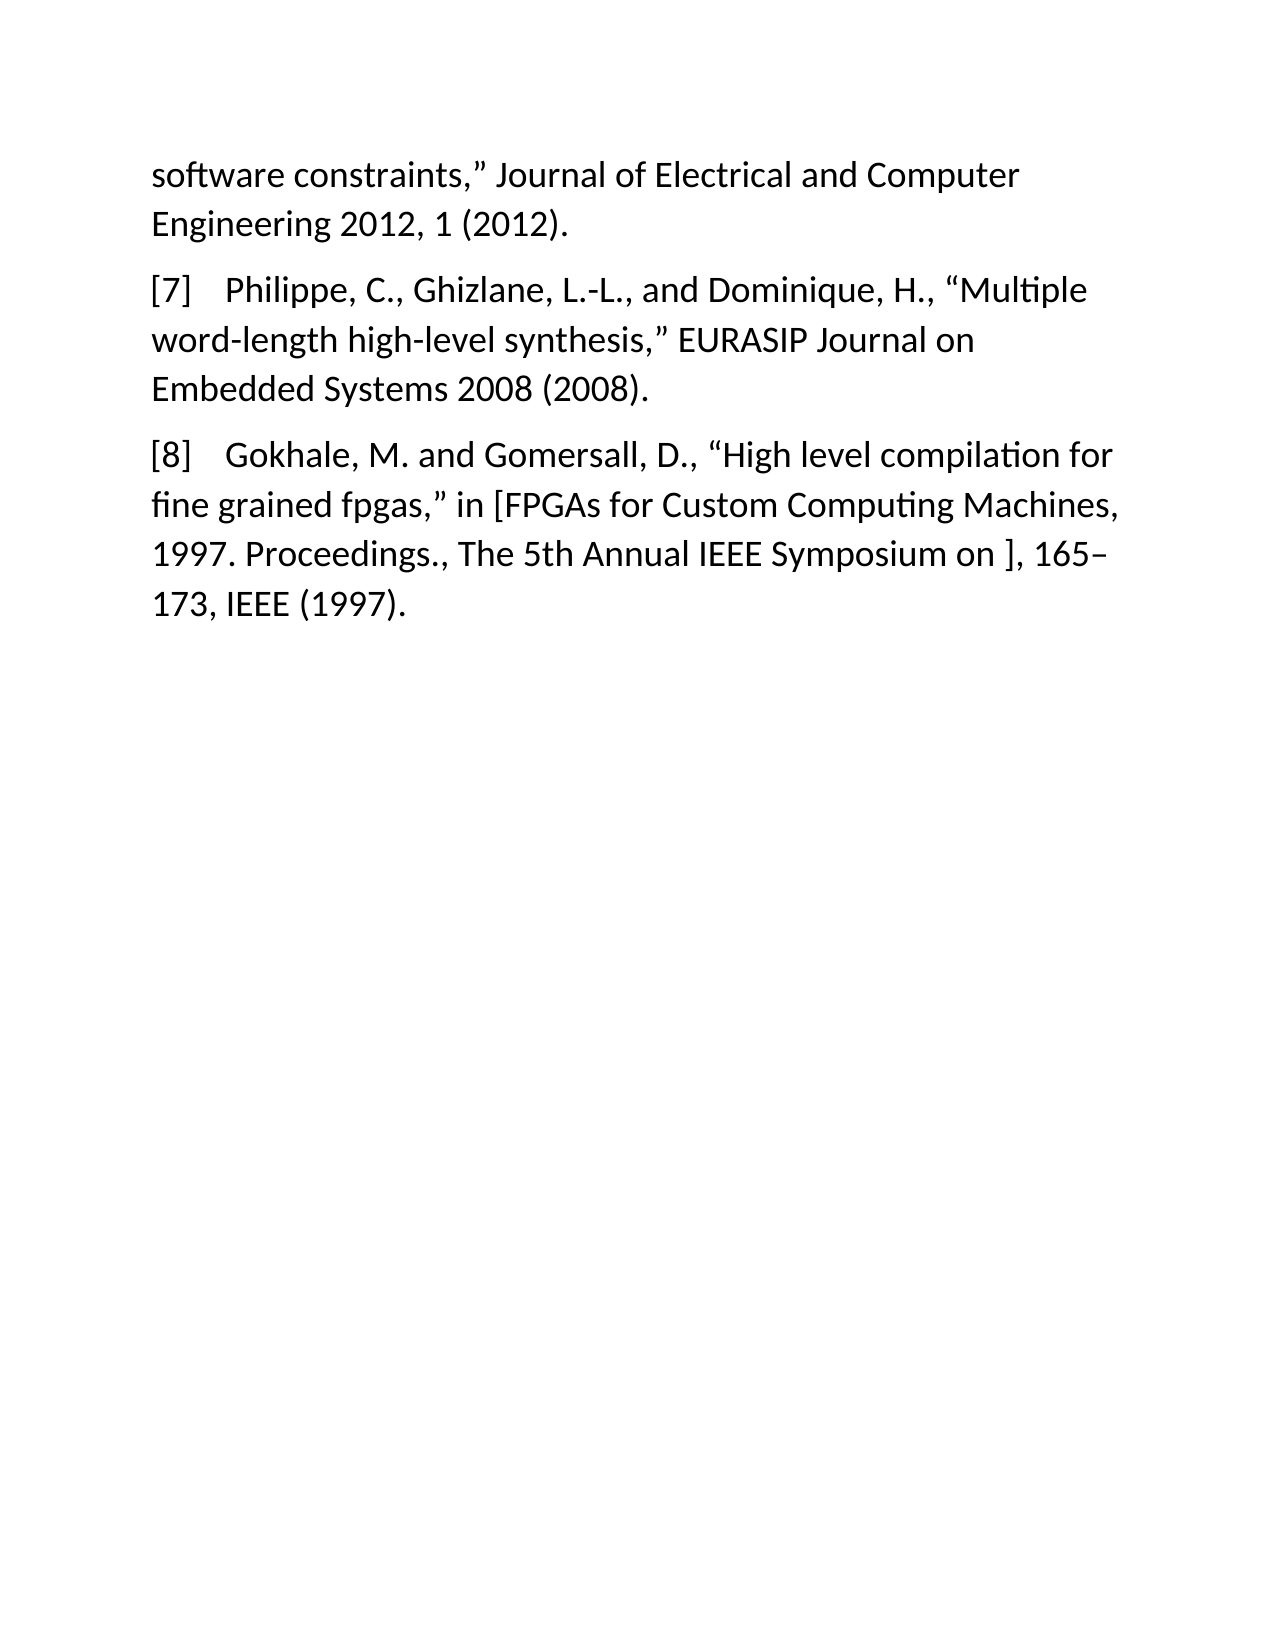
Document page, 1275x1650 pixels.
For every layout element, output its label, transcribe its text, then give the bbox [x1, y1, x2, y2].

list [150, 151, 1126, 246]
list Gokhale, M. and Gomersall, D., “High level compilation for fine grained fpgas,” in [FPGAs for Custom Computing Machines, 1997. Proceedings., The 5th Annual IEEE Symposium on ], 165– 173, IEEE (1997). [150, 431, 1126, 626]
list Philippe, C., Ghizlane, L.-L., and Dominique, H., “Multiple word-length high-level synthesis,” EURASIP Journal on Embedded Systems 2008 (2008). [150, 266, 1126, 411]
